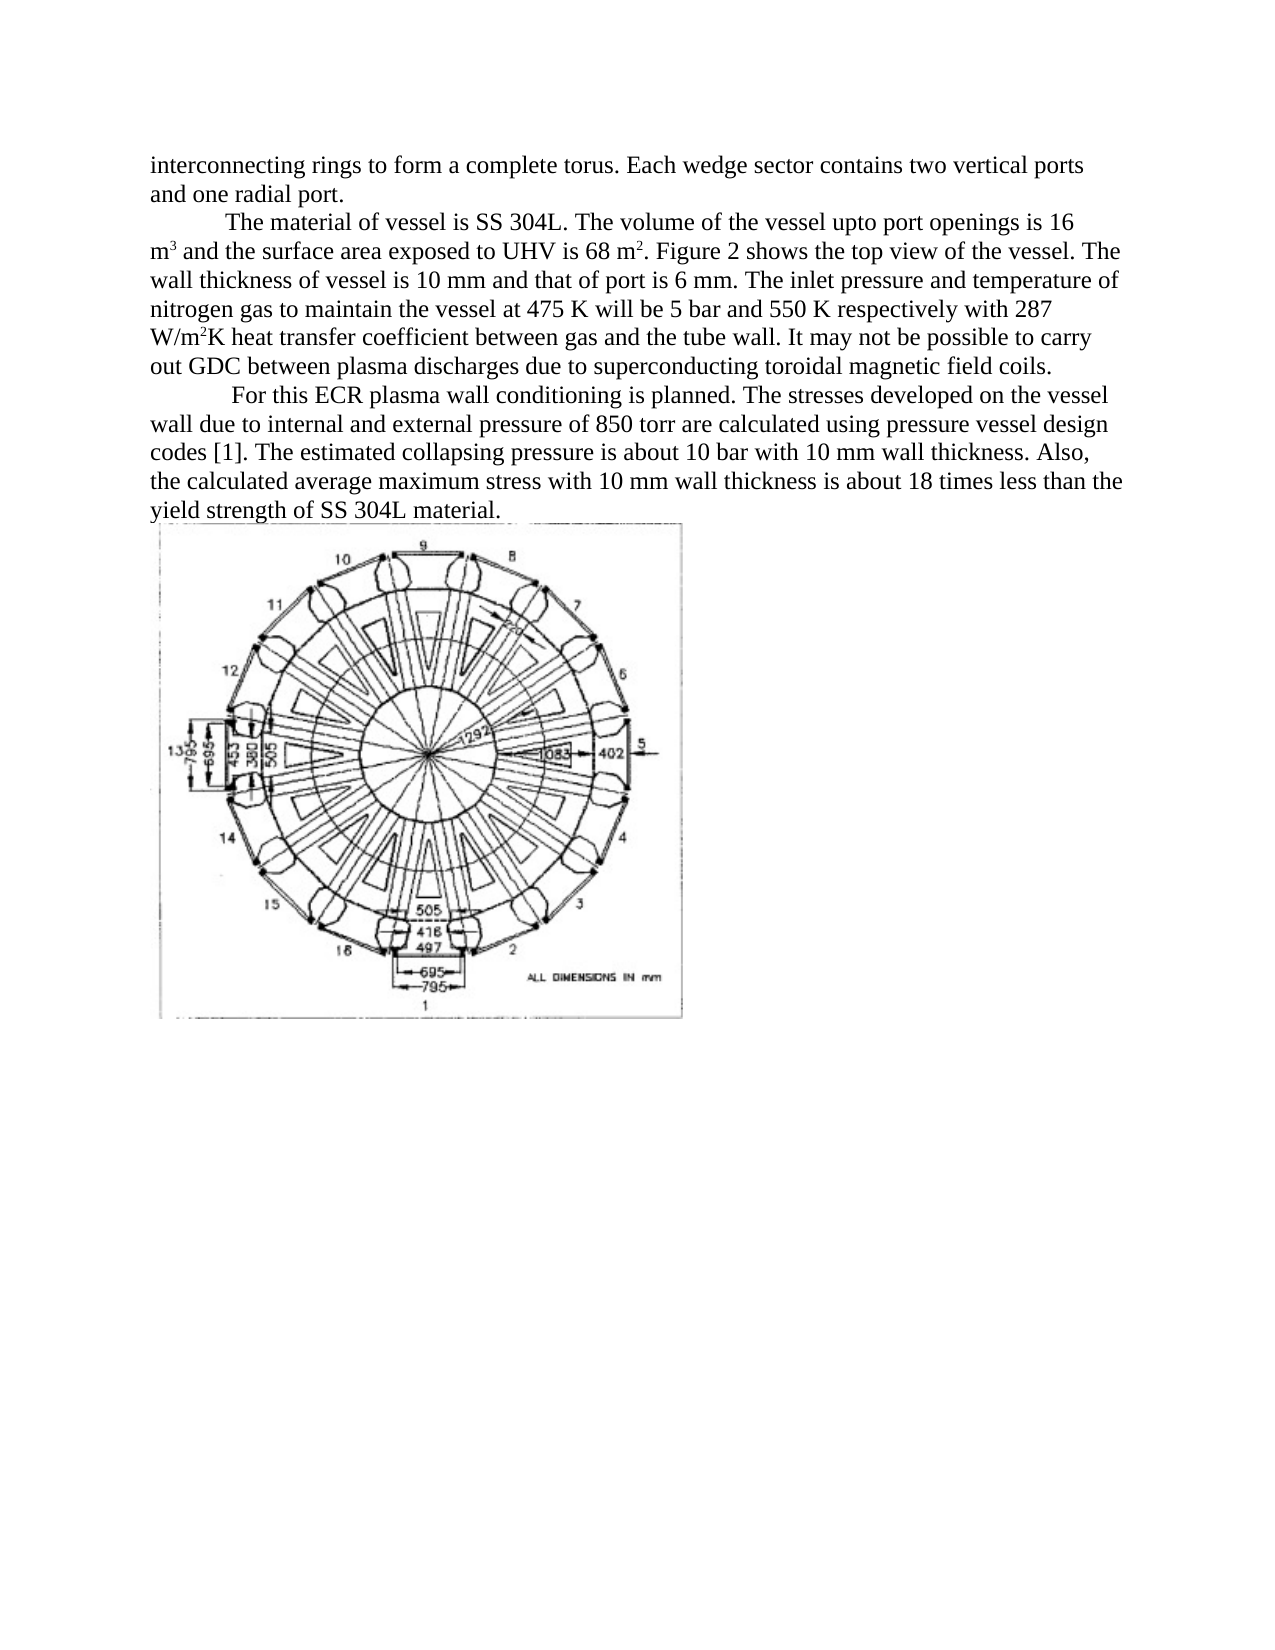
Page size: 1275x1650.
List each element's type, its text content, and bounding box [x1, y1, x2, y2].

text The material of vessel is SS 304L. The volume of the vessel upto port openings is 16 m3 and the surface area exposed to UHV is 68 m2. Figure 2 shows the top view of the vessel. The wall thickness of vessel is 10 mm and that of port is 6 mm. The inlet pressure and temperature of nitrogen gas to maintain the vessel at 475 K will be 5 bar and 550 K respectively with 287 W/m2K heat transfer coefficient between gas and the tube wall. It may not be possible to carry out GDC between plasma discharges due to superconducting toroidal magnetic field coils. [150, 207, 1125, 380]
text For this ECR plasma wall conditioning is planned. The stresses developed on the vessel wall due to internal and external pressure of 850 torr are calculated using pressure vessel design codes [1]. The estimated collapsing pressure is about 10 bar with 10 mm wall thickness. Also, the calculated average maximum stress with 10 mm wall thickness is about 18 times less than the yield strength of SS 304L material. [150, 380, 1125, 524]
picture [150, 523, 683, 1019]
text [150, 150, 1125, 207]
